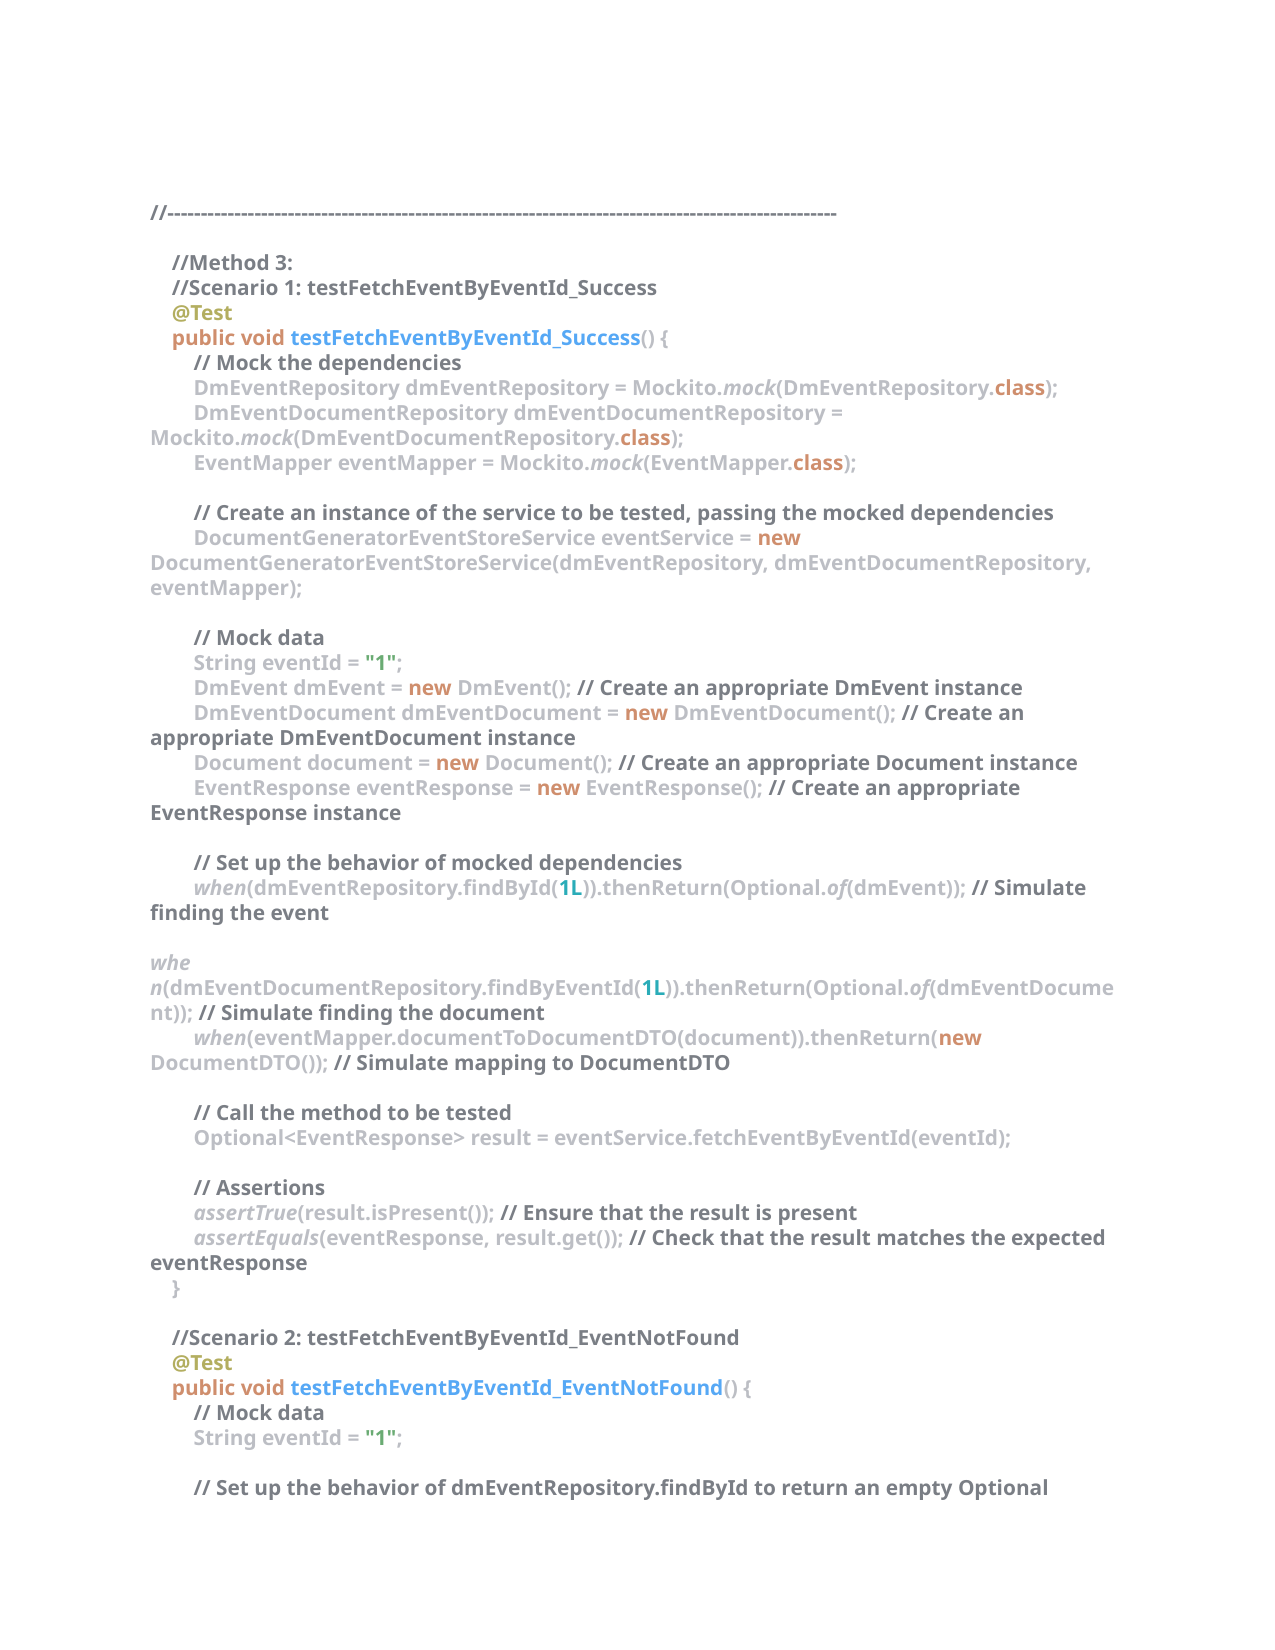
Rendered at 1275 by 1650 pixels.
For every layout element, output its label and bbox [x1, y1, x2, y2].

text [150, 200, 1125, 1500]
